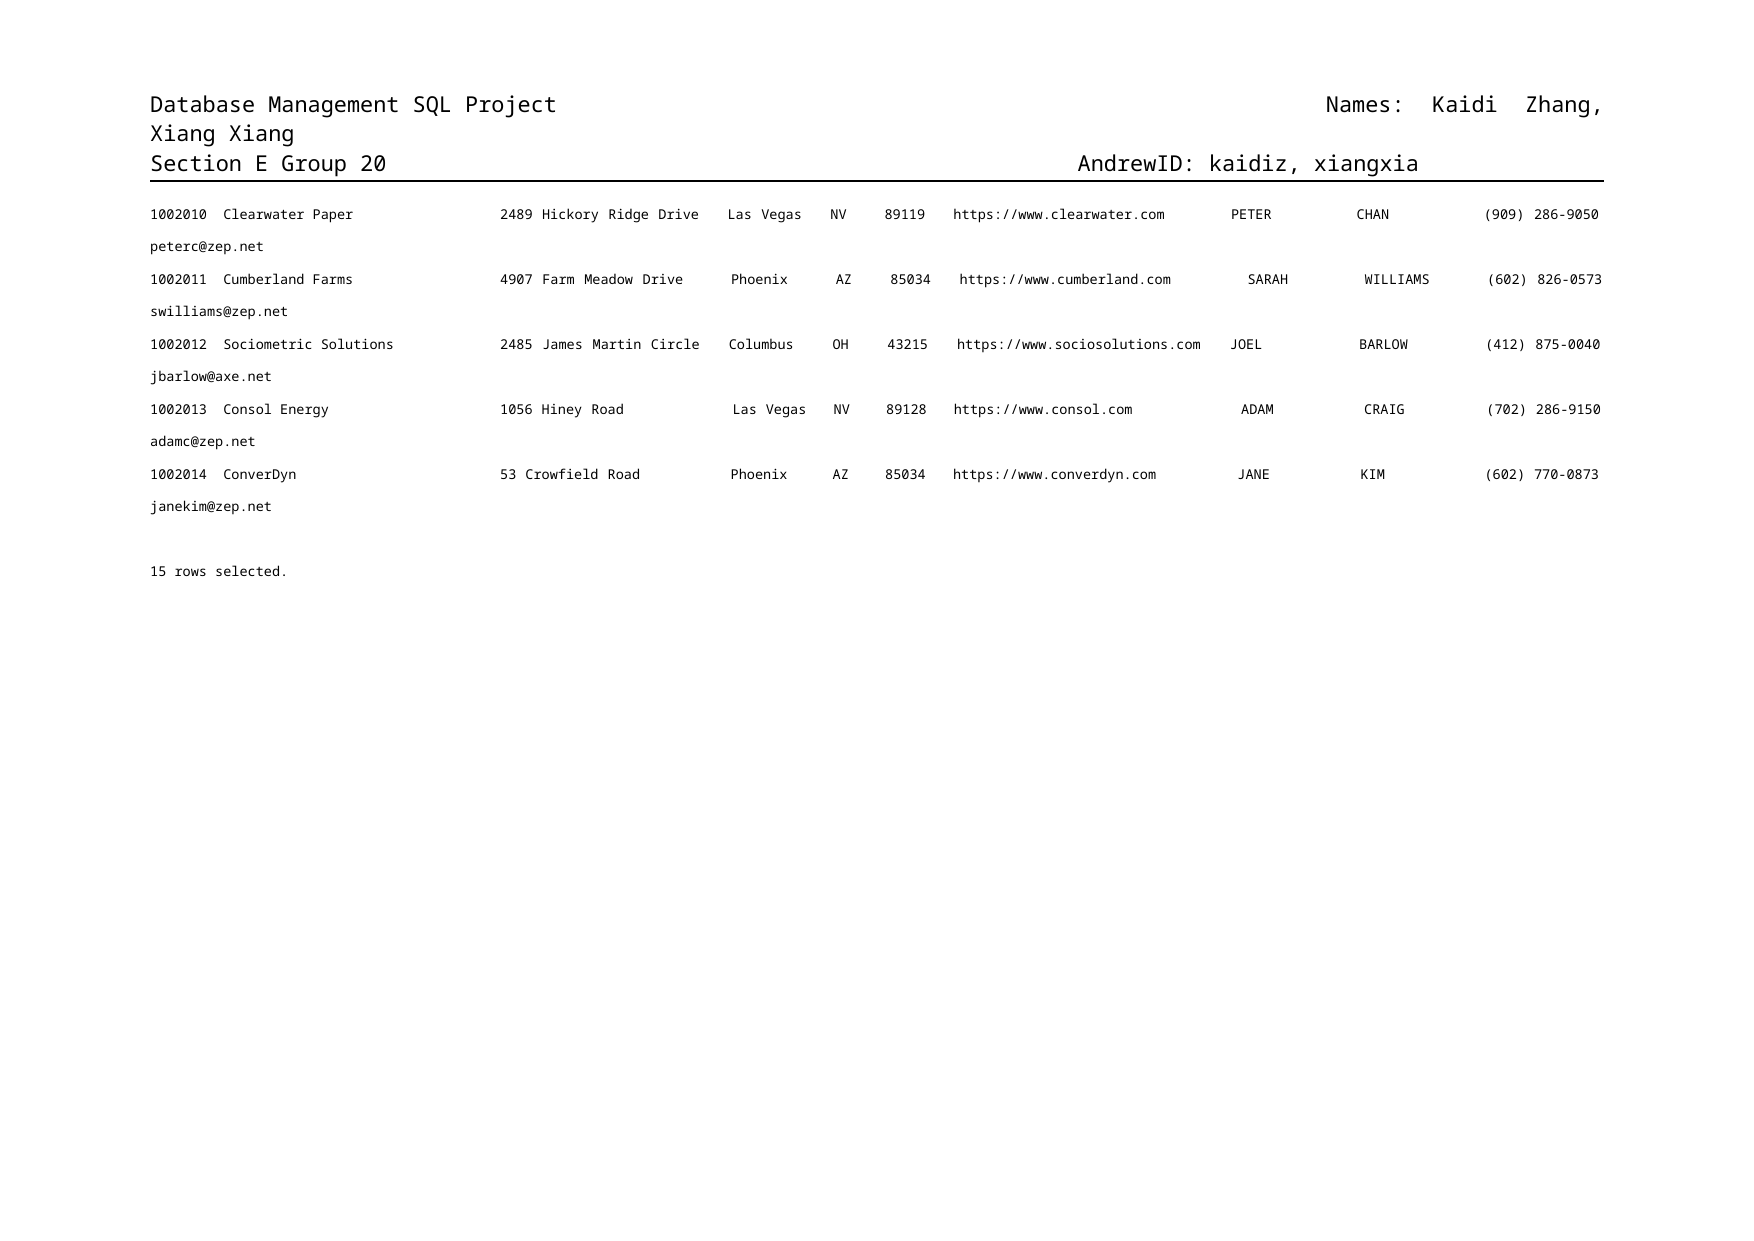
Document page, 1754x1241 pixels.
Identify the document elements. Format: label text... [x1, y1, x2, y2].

text 1002014 ConverDyn 53 Crowfield Road Phoenix AZ 85034 https://www.converdyn.com JANE KIM (602) 770-0873 janekim@zep.net [150, 458, 1604, 523]
text 1002011 Cumberland Farms 4907 Farm Meadow Drive Phoenix AZ 85034 https://www.cumberland.com SARAH WILLIAMS (602) 826-0573 swilliams@zep.net [150, 263, 1604, 328]
text 1002013 Consol Energy 1056 Hiney Road Las Vegas NV 89128 https://www.consol.com ADAM CRAIG (702) 286-9150 adamc@zep.net [150, 393, 1604, 458]
text 1002010 Clearwater Paper 2489 Hickory Ridge Drive Las Vegas NV 89119 https://www.clearwater.com PETER CHAN (909) 286-9050 peterc@zep.net [150, 198, 1604, 263]
text 15 rows selected. [150, 555, 1604, 588]
text 1002012 Sociometric Solutions 2485 James Martin Circle Columbus OH 43215 https://www.sociosolutions.com JOEL BARLOW (412) 875-0040 jbarlow@axe.net [150, 328, 1604, 393]
